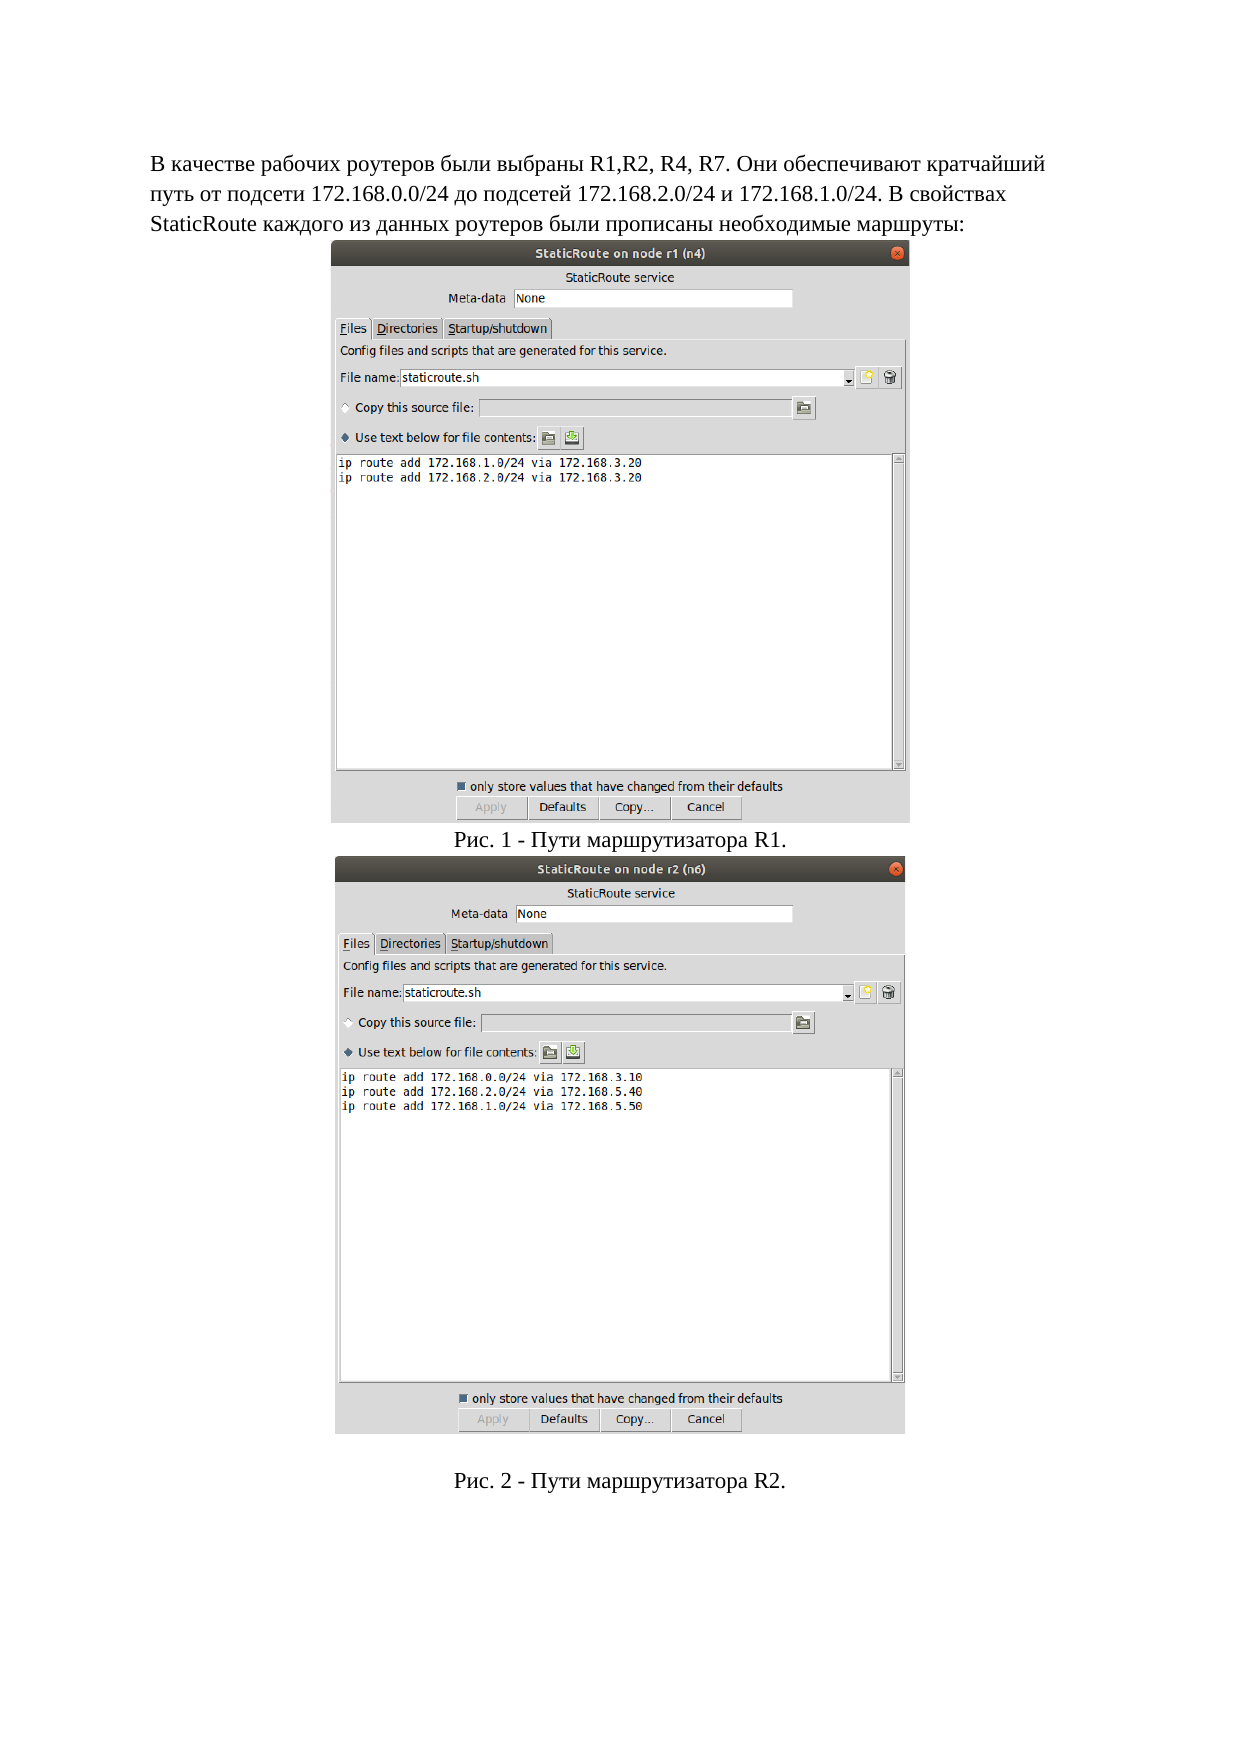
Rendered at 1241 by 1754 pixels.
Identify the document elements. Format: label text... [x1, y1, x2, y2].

text Рис. 1 - Пути маршрутизатора R1. [150, 827, 1090, 853]
text Рис. 2 - Пути маршрутизатора R2. [150, 1467, 1090, 1494]
text В качестве рабочих роутеров были выбраны R1,R2, R4, R7. Они обеспечивают кратчайший путь от подсети 172.168.0.0/24 до подсетей 172.168.2.0/24 и 172.168.1.0/24. В свойствах StaticRoute каждого из данных роутеров были прописаны необходимые маршруты: [150, 150, 1090, 237]
picture [330, 240, 910, 823]
picture [335, 856, 905, 1434]
